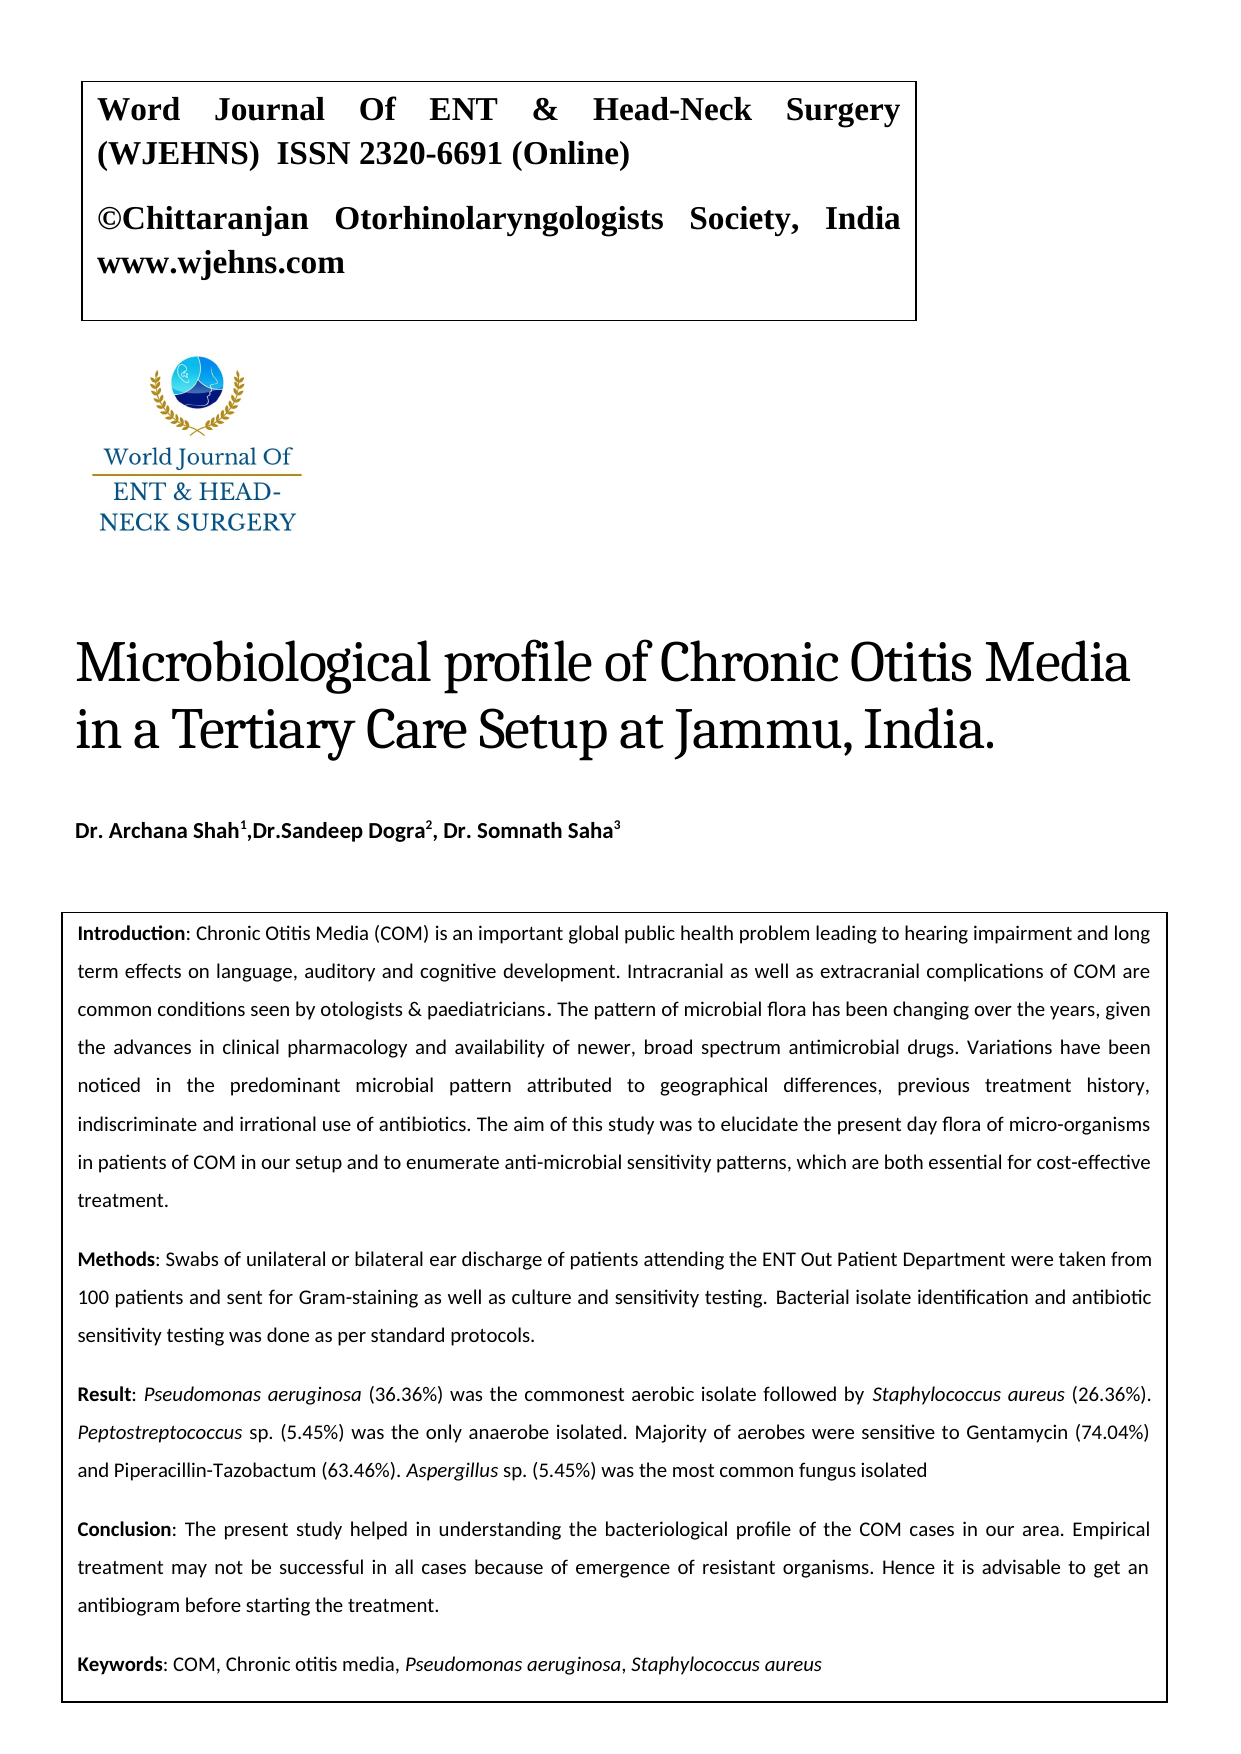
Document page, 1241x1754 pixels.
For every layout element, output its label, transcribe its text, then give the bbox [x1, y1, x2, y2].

picture [75, 329, 319, 574]
text Dr. Archana Shah1,Dr.Sandeep Dogra2, Dr. Somnath Saha3 [75, 816, 1165, 844]
title Microbiological profile of Chronic Otitis Media in a Tertiary Care Setup at Jammu, India. [75, 629, 1165, 763]
